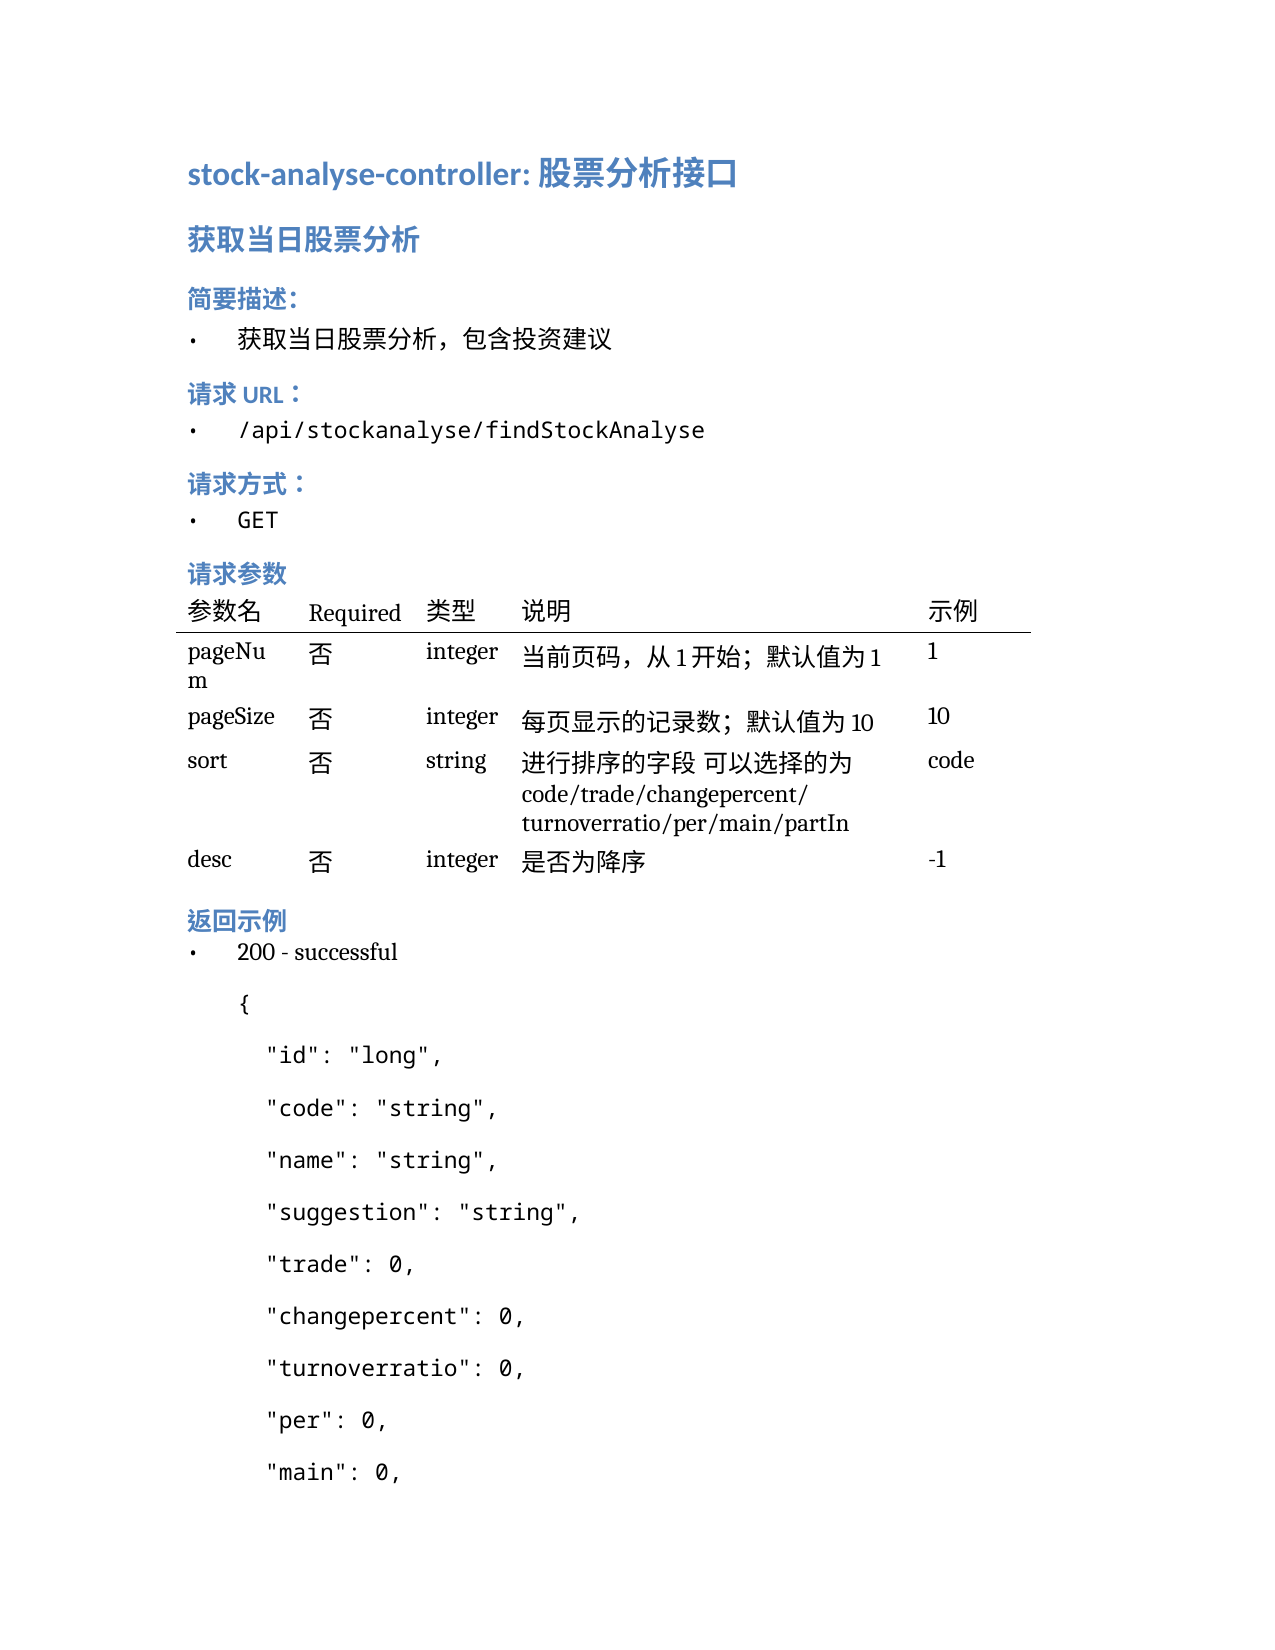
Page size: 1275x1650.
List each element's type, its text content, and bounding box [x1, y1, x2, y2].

table_cell code [917, 742, 1031, 841]
table_cell pageNum [176, 633, 297, 698]
list { [187, 987, 1087, 1018]
table_cell 否 [297, 699, 414, 742]
table_cell 1 [917, 633, 1031, 698]
table_header 示例 [917, 590, 1031, 632]
list GET [187, 504, 1087, 535]
table_cell 是否为降序 [510, 841, 917, 883]
table_cell 当前页码，从1开始；默认值为1 [510, 633, 917, 698]
table_cell integer [415, 841, 510, 883]
list "name": "string", [187, 1143, 1087, 1175]
table_cell integer [415, 699, 510, 742]
list "trade": 0, [187, 1248, 1087, 1279]
subtitle 获取当日股票分析 [187, 216, 1087, 258]
subtitle 请求方式： [187, 466, 1087, 500]
list 200 - successful [187, 938, 1087, 966]
table_cell -1 [917, 841, 1031, 883]
subtitle 请求参数 [187, 556, 1087, 590]
table_cell 10 [917, 699, 1031, 742]
table_cell sort [176, 742, 297, 841]
table_header 说明 [510, 590, 917, 632]
table_cell 否 [297, 633, 414, 698]
list "id": "long", [187, 1039, 1087, 1071]
table_cell integer [415, 633, 510, 698]
table_header Required [297, 590, 414, 632]
table_cell 进行排序的字段 可以选择的为code/trade/changepercent/ turnoverratio/per/main/partIn [510, 742, 917, 841]
list 获取当日股票分析，包含投资建议 [187, 319, 1087, 356]
list "main": 0, [187, 1456, 1087, 1487]
list "code": "string", [187, 1091, 1087, 1123]
table_header 参数名 [176, 590, 297, 632]
subtitle 简要描述： [187, 279, 1087, 316]
list /api/stockanalyse/findStockAnalyse [187, 414, 1087, 446]
list "per": 0, [187, 1404, 1087, 1435]
subtitle 请求URL： [187, 376, 1087, 411]
subtitle stock-analyse-controller: 股票分析接口 [187, 150, 1087, 195]
list "turnoverratio": 0, [187, 1352, 1087, 1383]
table_cell string [415, 742, 510, 841]
table_cell 否 [297, 742, 414, 841]
table_cell 每页显示的记录数；默认值为10 [510, 699, 917, 742]
table_cell pageSize [176, 699, 297, 742]
table_header 类型 [415, 590, 510, 632]
table_cell 否 [297, 841, 414, 883]
list "suggestion": "string", [187, 1196, 1087, 1227]
table_cell desc [176, 841, 297, 883]
list "changepercent": 0, [187, 1300, 1087, 1331]
subtitle 返回示例 [187, 904, 1087, 938]
